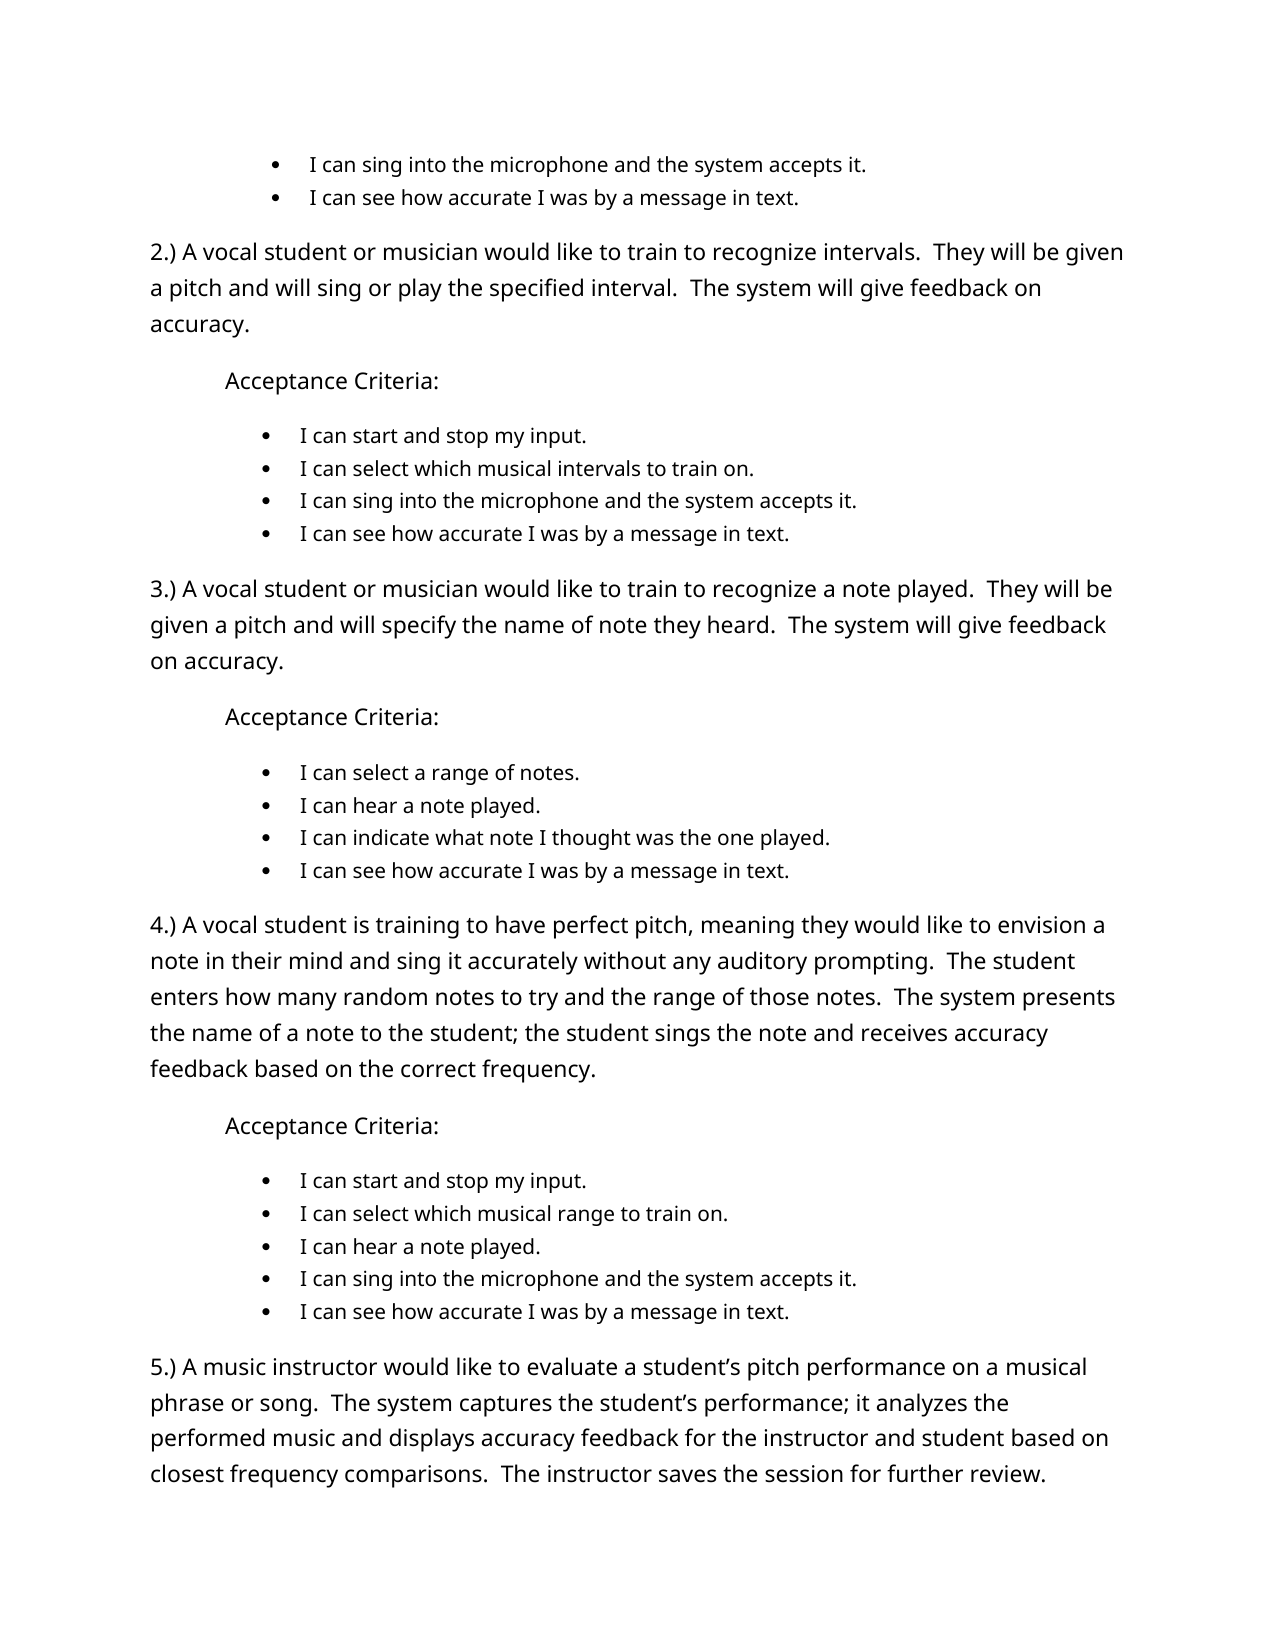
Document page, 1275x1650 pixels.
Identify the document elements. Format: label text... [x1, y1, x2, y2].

list I can see how accurate I was by a message in text. [262, 1297, 1125, 1326]
list I can sing into the microphone and the system accepts it. [262, 487, 1125, 515]
list I can select which musical intervals to train on. [262, 454, 1125, 482]
list I can start and stop my input. [262, 421, 1125, 450]
list I can hear a note played. [262, 791, 1125, 819]
text 5.) A music instructor would like to evaluate a student’s pitch performance on a musical phrase or song. The system captures the student’s performance; it analyzes the performed music and displays accuracy feedback for the instructor and student based on closest frequency comparisons. The instructor saves the session for further review. [150, 1351, 1125, 1489]
list I can see how accurate I was by a message in text. [262, 519, 1125, 548]
list I can indicate what note I thought was the one played. [262, 823, 1125, 852]
list I can sing into the microphone and the system accepts it. [262, 1264, 1125, 1293]
text Acceptance Criteria: [150, 701, 1125, 733]
text Acceptance Criteria: [150, 365, 1125, 396]
list I can see how accurate I was by a message in text. [262, 856, 1125, 884]
list I can select which musical range to train on. [262, 1199, 1125, 1228]
list I can see how accurate I was by a message in text. [272, 183, 1125, 211]
text 3.) A vocal student or musician would like to train to recognize a note played. They will be given a pitch and will specify the name of note they heard. The system will give feedback on accuracy. [150, 573, 1125, 676]
list I can select a range of notes. [262, 758, 1125, 787]
text Acceptance Criteria: [150, 1110, 1125, 1141]
text 4.) A vocal student is training to have perfect pitch, meaning they would like to envision a note in their mind and sing it accurately without any auditory prompting. The student enters how many random notes to try and the range of those notes. The system presents the name of a note to the student; the student sings the note and receives accuracy feedback based on the correct frequency. [150, 909, 1125, 1084]
list I can start and stop my input. [262, 1167, 1125, 1195]
list I can sing into the microphone and the system accepts it. [272, 150, 1125, 178]
list I can hear a note played. [262, 1232, 1125, 1260]
